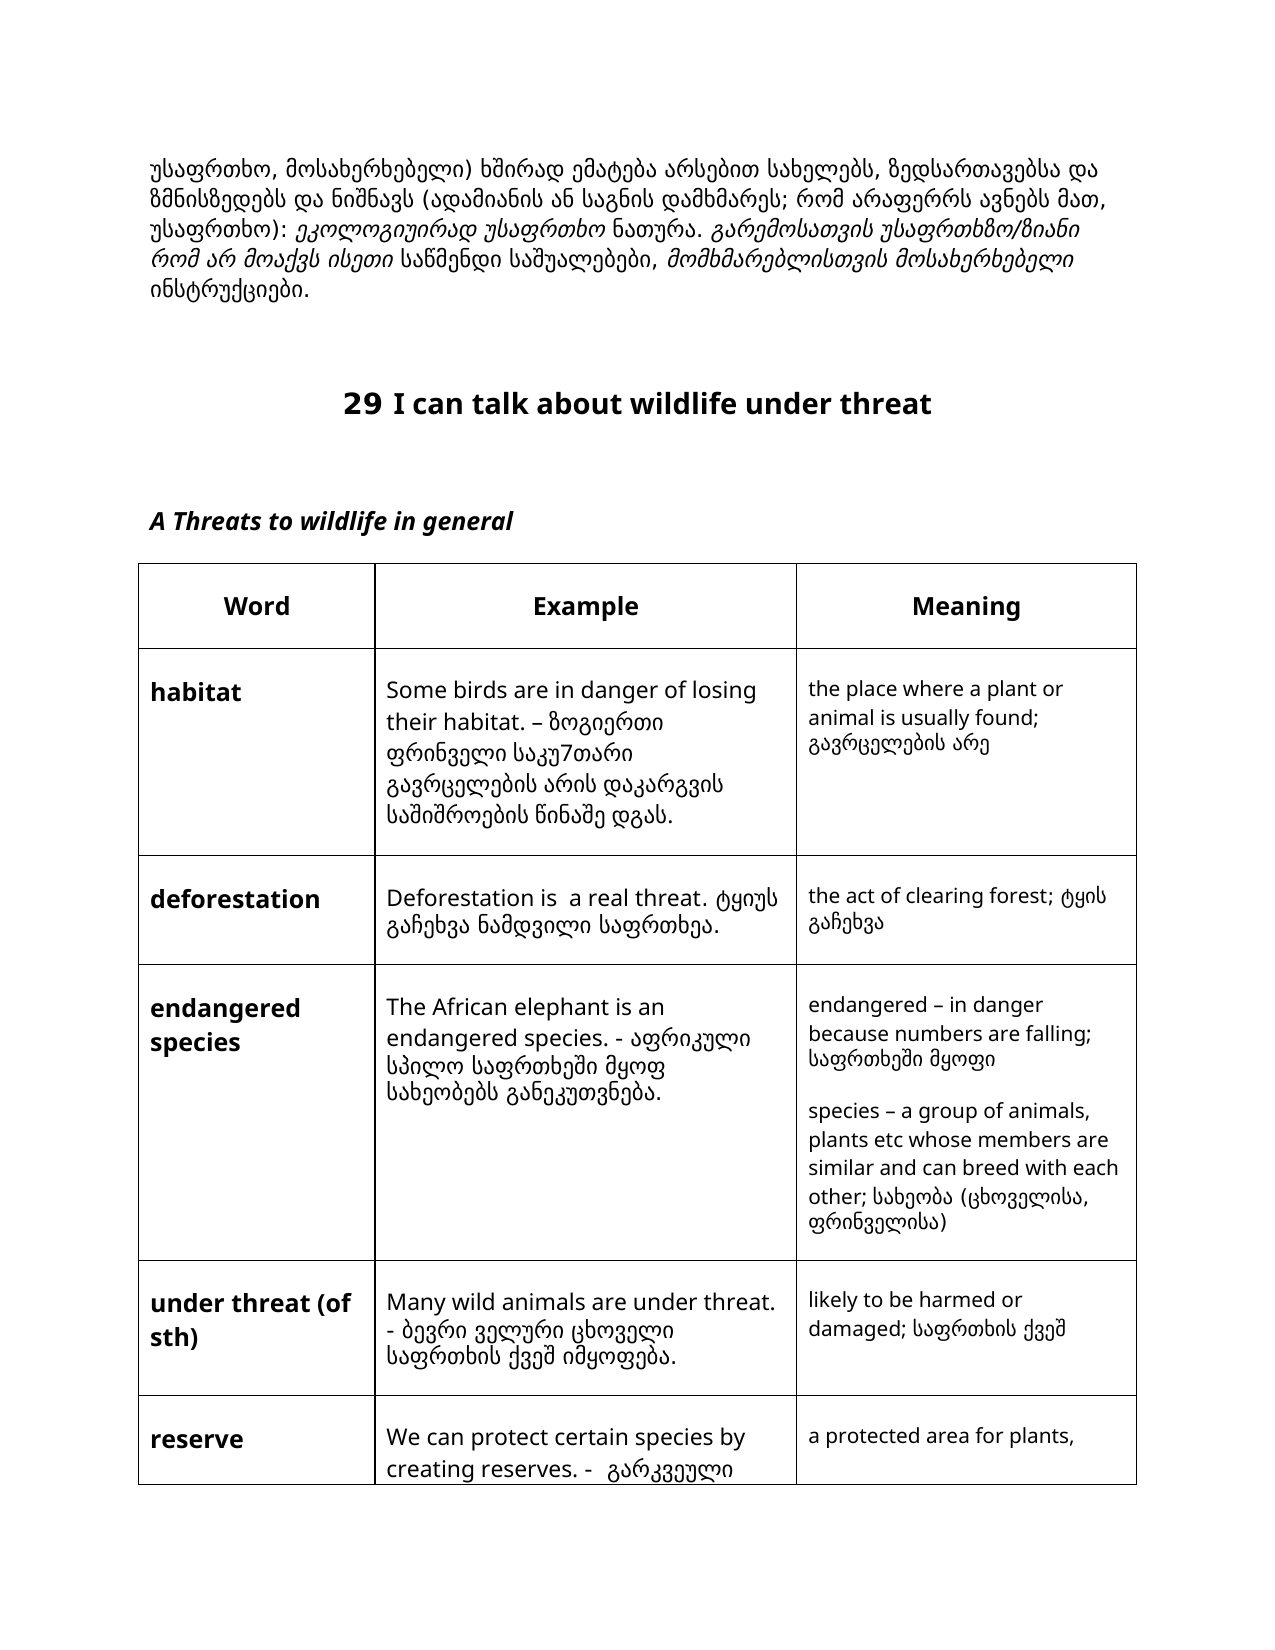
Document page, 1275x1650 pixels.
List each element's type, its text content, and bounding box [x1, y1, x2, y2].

table_cell the act of clearing forest; ტყის გაჩეხვა [797, 856, 1136, 964]
table_cell Many wild animals are under threat. - ბევრი ველური ცხოველი საფრთხის ქვეშ იმყოფება. [376, 1261, 796, 1395]
table_cell endangered species [139, 965, 374, 1259]
text 29 I can talk about wildlife under threat [150, 383, 1125, 423]
table_cell deforestation [139, 856, 374, 964]
table_header Example [376, 564, 796, 648]
text A Threats to wildlife in general [150, 504, 1125, 538]
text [150, 153, 1125, 303]
table_cell reserve [139, 1396, 374, 1484]
table_cell endangered – in danger because numbers are falling; საფრთხეში მყოფი species – a group of animals, plants etc whose members are similar and can breed with each other; სახეობა (ცხოველისა, ფრინველისა) [797, 965, 1136, 1259]
table_cell the place where a plant or animal is usually found; გავრცელების არე [797, 649, 1136, 855]
table_cell habitat [139, 649, 374, 855]
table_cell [376, 1396, 796, 1484]
table_header Meaning [797, 564, 1136, 648]
table_cell under threat (of sth) [139, 1261, 374, 1395]
table_cell Deforestation is a real threat. ტყიუს გაჩეხვა ნამდვილი საფრთხეა. [376, 856, 796, 964]
table_cell The African elephant is an endangered species. - აფრიკული სპილო საფრთხეში მყოფ სახეობებს განეკუთვნება. [376, 965, 796, 1259]
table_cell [797, 1396, 1136, 1484]
table_cell Some birds are in danger of losing their habitat. – ზოგიერთი ფრინველი საკუ7თარი გავრცელების არის დაკარგვის საშიშროების წინაშე დგას. [376, 649, 796, 855]
table_cell likely to be harmed or damaged; საფრთხის ქვეშ [797, 1261, 1136, 1395]
table_header Word [139, 564, 374, 648]
